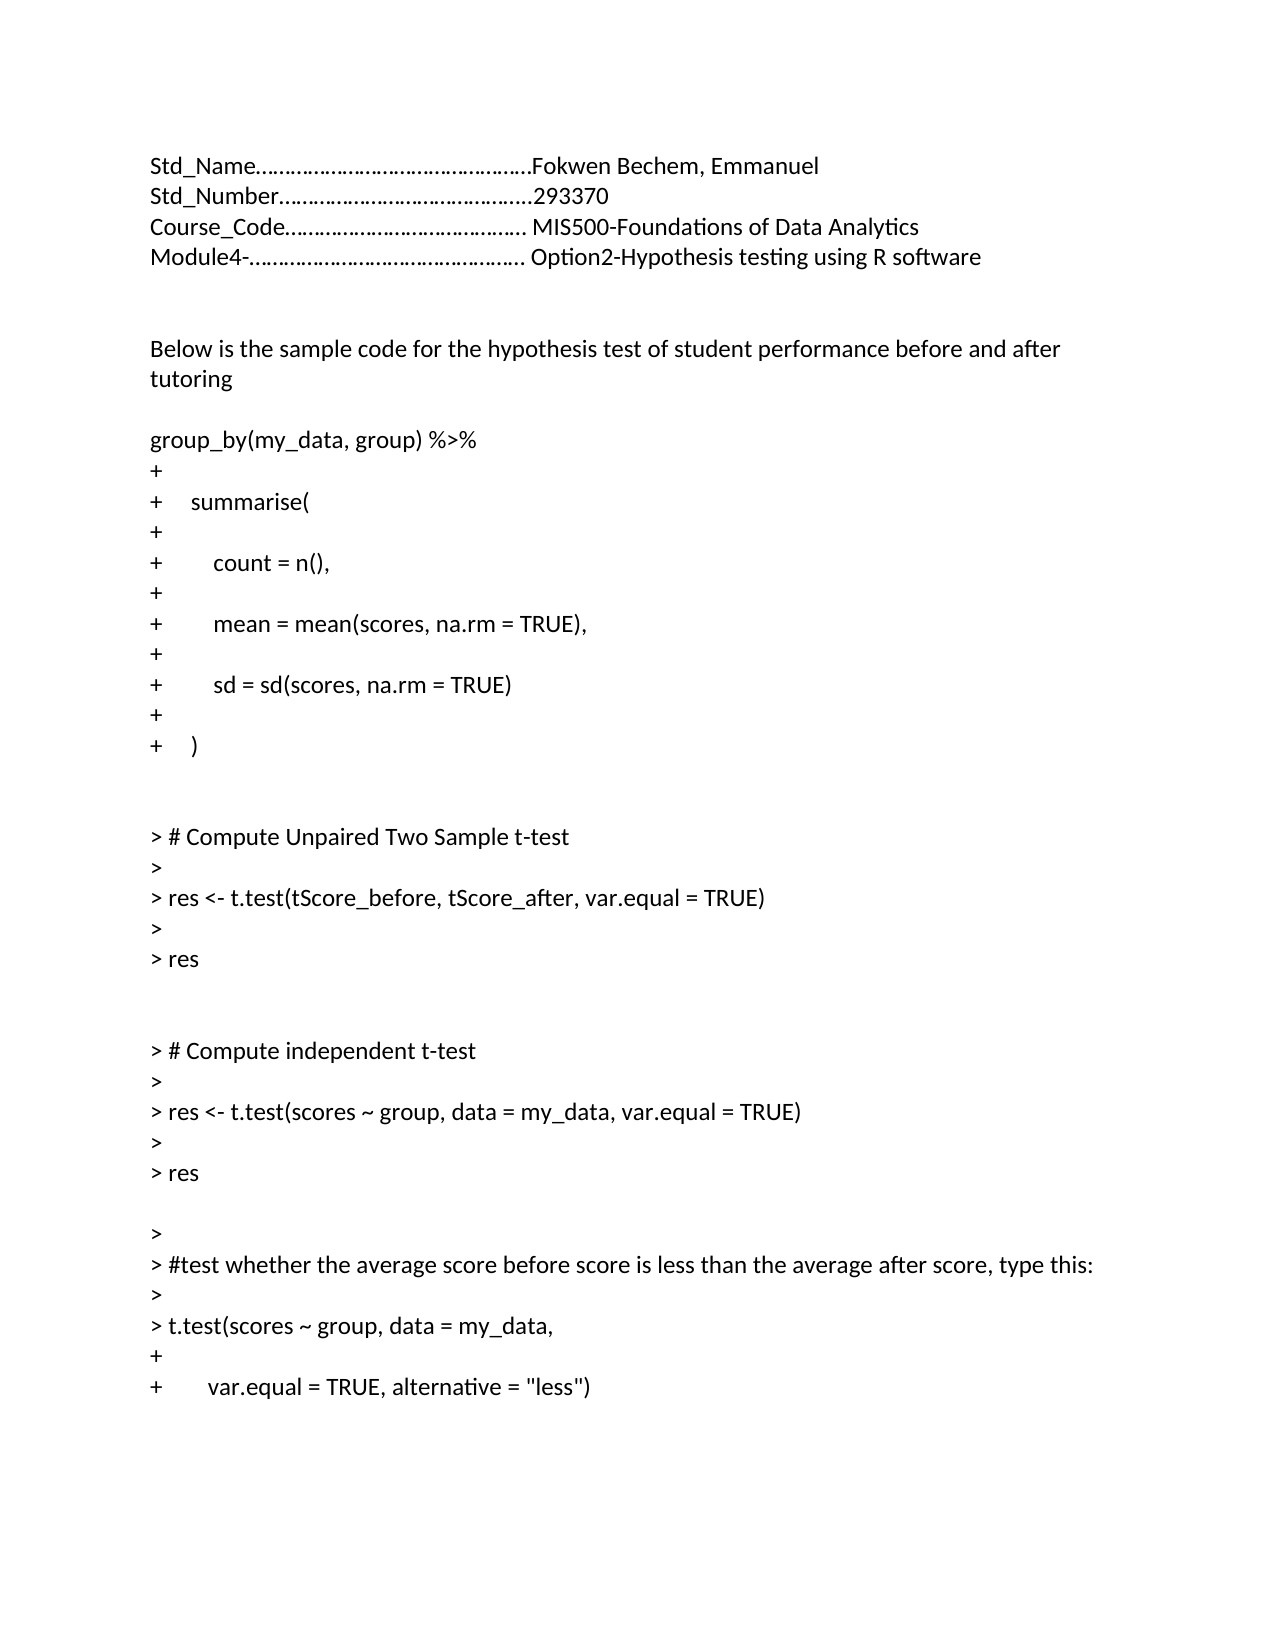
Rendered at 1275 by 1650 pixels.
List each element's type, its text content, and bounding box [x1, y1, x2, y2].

text Std_Name…………………………………………Fokwen Bechem, Emmanuel [150, 150, 1125, 181]
text > #test whether the average score before score is less than the average after score, type this: [150, 1249, 1125, 1279]
text > [150, 1066, 1125, 1096]
text Std_Number……………………………………..293370 [150, 181, 1125, 211]
text + ) [150, 730, 1125, 760]
text group_by(my_data, group) %>% [150, 425, 1125, 455]
text > [150, 852, 1125, 882]
text > # Compute Unpaired Two Sample t-test [150, 821, 1125, 852]
text + summarise( [150, 486, 1125, 516]
text + sd = sd(scores, na.rm = TRUE) [150, 669, 1125, 699]
text + [150, 516, 1125, 547]
text > [150, 1218, 1125, 1249]
text > [150, 913, 1125, 943]
text > res [150, 943, 1125, 974]
text + [150, 699, 1125, 730]
text > res [150, 1157, 1125, 1188]
text + mean = mean(scores, na.rm = TRUE), [150, 608, 1125, 638]
text Course_Code…………………………………… MIS500-Foundations of Data Analytics [150, 211, 1125, 242]
text + [150, 577, 1125, 608]
text + var.equal = TRUE, alternative = "less") [150, 1371, 1125, 1401]
text + [150, 455, 1125, 486]
text Module4-………………………………………… Option2-Hypothesis testing using R software [150, 242, 1125, 272]
text > t.test(scores ~ group, data = my_data, [150, 1310, 1125, 1340]
text + [150, 638, 1125, 669]
text > res <- t.test(scores ~ group, data = my_data, var.equal = TRUE) [150, 1096, 1125, 1127]
text > res <- t.test(tScore_before, tScore_after, var.equal = TRUE) [150, 882, 1125, 913]
text + count = n(), [150, 547, 1125, 577]
text > [150, 1279, 1125, 1310]
text > [150, 1127, 1125, 1157]
text Below is the sample code for the hypothesis test of student performance before and after tutoring [150, 333, 1125, 394]
text + [150, 1340, 1125, 1371]
text > # Compute independent t-test [150, 1035, 1125, 1066]
